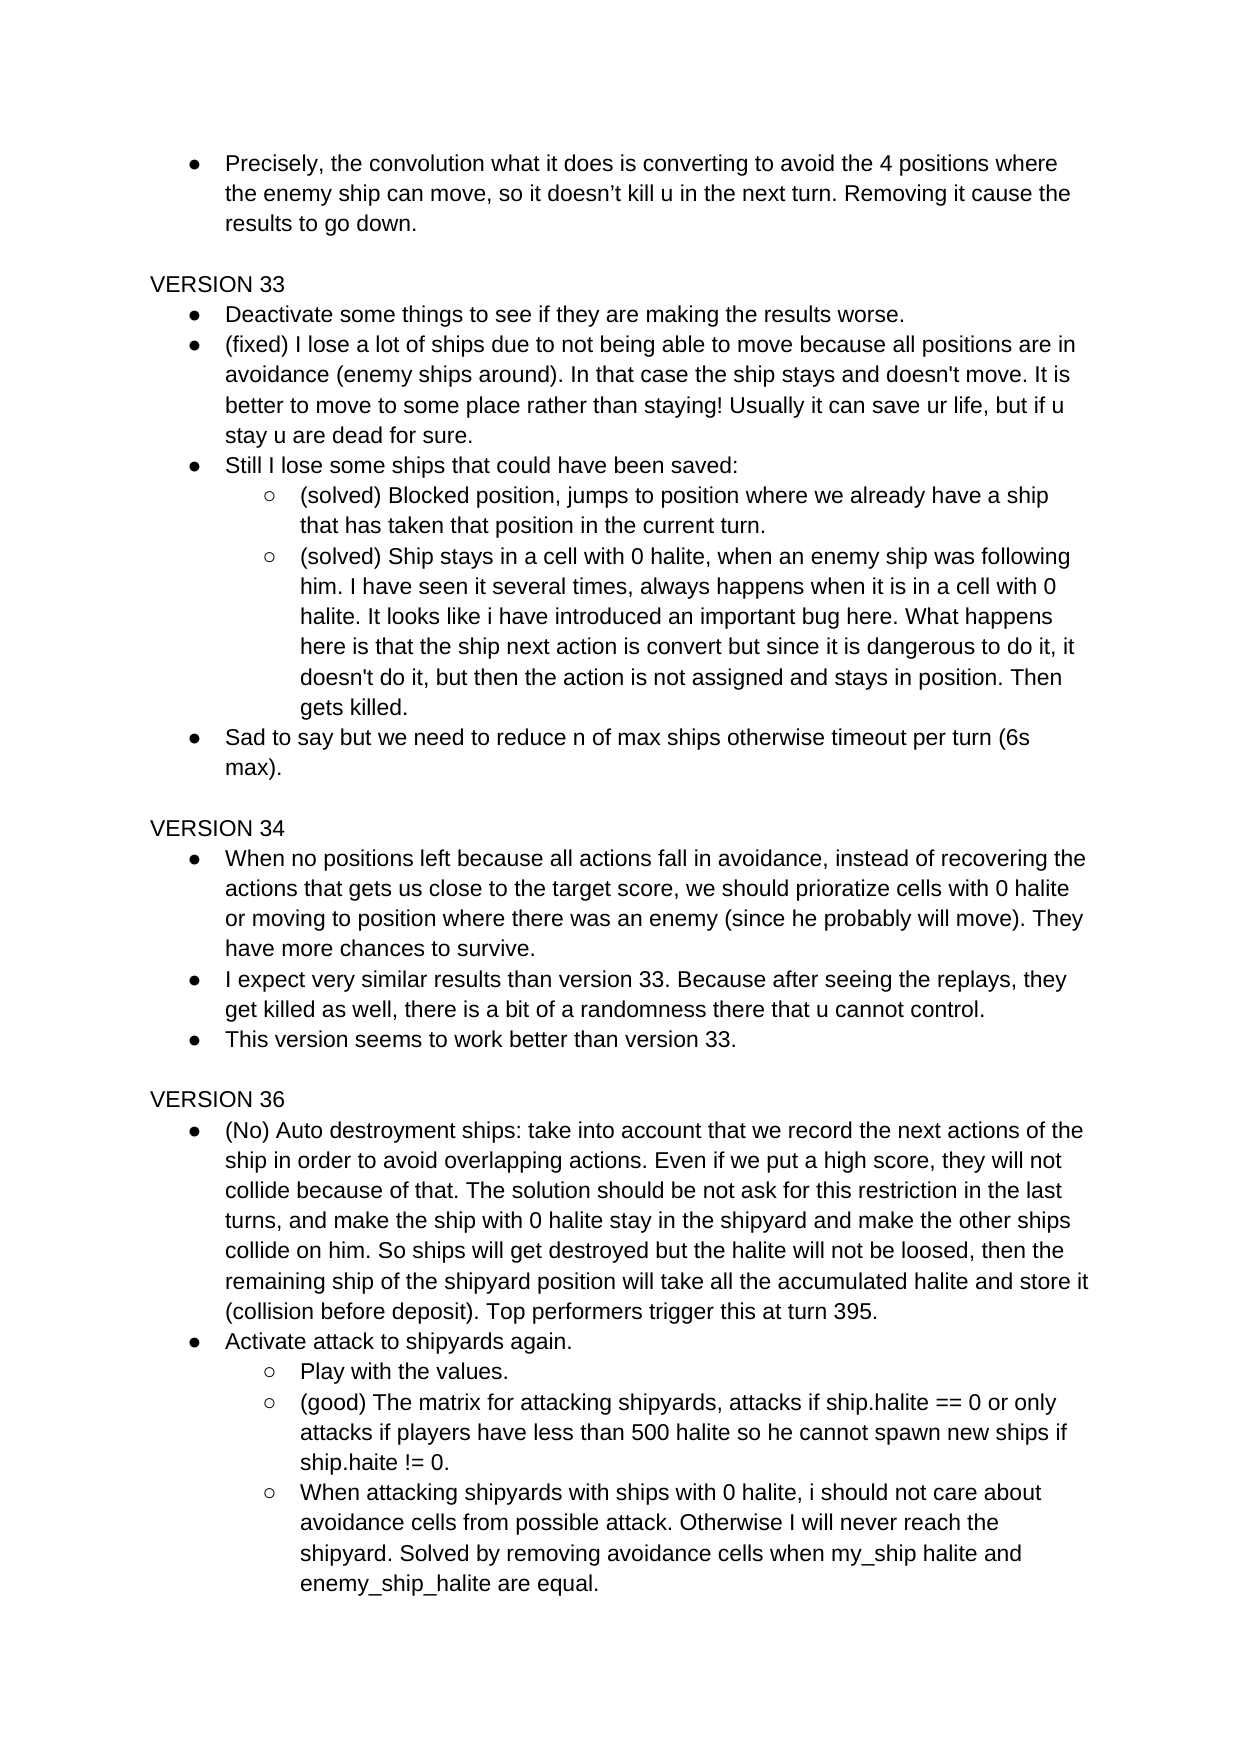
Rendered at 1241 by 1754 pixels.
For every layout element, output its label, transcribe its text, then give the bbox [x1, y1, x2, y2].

list (fixed) I lose a lot of ships due to not being able to move because all positions are in avoidance (enemy ships around). In that case the ship stays and doesn't move. It is better to move to some place rather than staying! Usually it can save ur life, but if u stay u are dead for sure. [187, 331, 1090, 448]
list When attacking shipyards with ships with 0 halite, i should not care about avoidance cells from possible attack. Otherwise I will never reach the shipyard. Solved by removing avoidance cells when my_ship halite and enemy_ship_halite are equal. [262, 1479, 1090, 1596]
list Precisely, the convolution what it does is converting to avoid the 4 positions where the enemy ship can move, so it doesn’t kill u in the next turn. Removing it cause the results to go down. [187, 150, 1090, 237]
list Deactivate some things to see if they are making the results worse. [187, 301, 1090, 327]
list I expect very similar results than version 33. Because after seeing the replays, they get killed as well, there is a bit of a randomness there that u cannot control. [187, 966, 1090, 1022]
list This version seems to work better than version 33. [187, 1026, 1090, 1052]
list Activate attack to shipyards again. [187, 1328, 1090, 1354]
list (solved) Ship stays in a cell with 0 halite, when an enemy ship was following him. I have seen it several times, always happens when it is in a cell with 0 halite. It looks like i have introduced an important bug here. What happens here is that the ship next action is convert but since it is dangerous to do it, it doesn't do it, but then the action is not assigned and stays in position. Then gets killed. [262, 543, 1090, 720]
list (good) The matrix for attacking shipyards, attacks if ship.halite == 0 or only attacks if players have less than 500 halite so he cannot spawn new ships if ship.haite != 0. [262, 1388, 1090, 1475]
text VERSION 33 [150, 271, 1090, 297]
list (No) Auto destroyment ships: take into account that we record the next actions of the ship in order to avoid overlapping actions. Even if we put a high score, they will not collide because of that. The solution should be not ask for this restriction in the last turns, and make the ship with 0 halite stay in the shipyard and make the other ships collide on him. So ships will get destroyed but the halite will not be loosed, then the remaining ship of the shipyard position will take all the accumulated halite and store it (collision before deposit). Top performers trigger this at turn 395. [187, 1117, 1090, 1324]
list (solved) Blocked position, jumps to position where we already have a ship that has taken that position in the current turn. [262, 482, 1090, 539]
text VERSION 36 [150, 1086, 1090, 1113]
list Still I lose some ships that could have been saved: [187, 452, 1090, 478]
list When no positions left because all actions fall in avoidance, instead of recovering the actions that gets us close to the target score, we should prioratize cells with 0 halite or moving to position where there was an enemy (since he probably will move). They have more chances to survive. [187, 845, 1090, 962]
text VERSION 34 [150, 814, 1090, 841]
list Sad to say but we need to reduce n of max ships otherwise timeout per turn (6s max). [187, 724, 1090, 781]
list Play with the values. [262, 1358, 1090, 1385]
